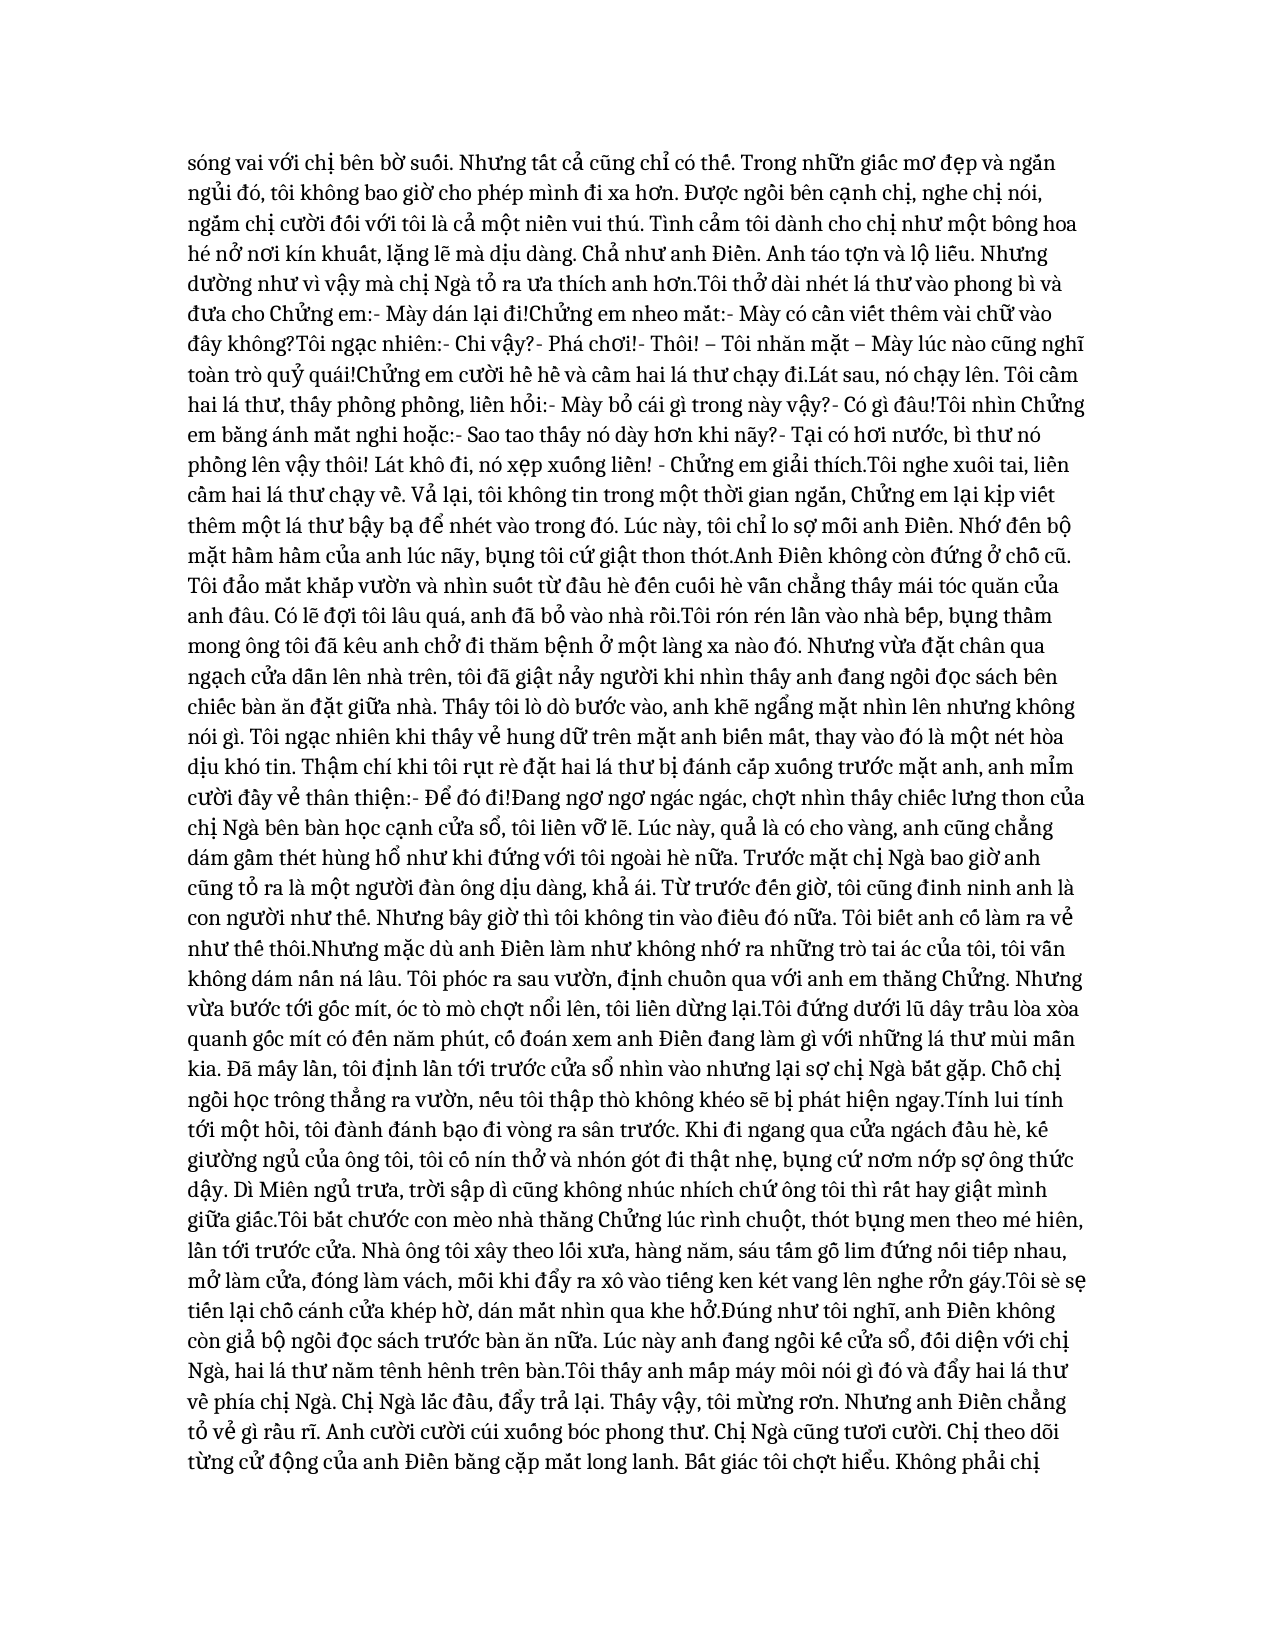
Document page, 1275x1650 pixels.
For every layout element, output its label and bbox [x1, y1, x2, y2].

text [187, 150, 1087, 1475]
